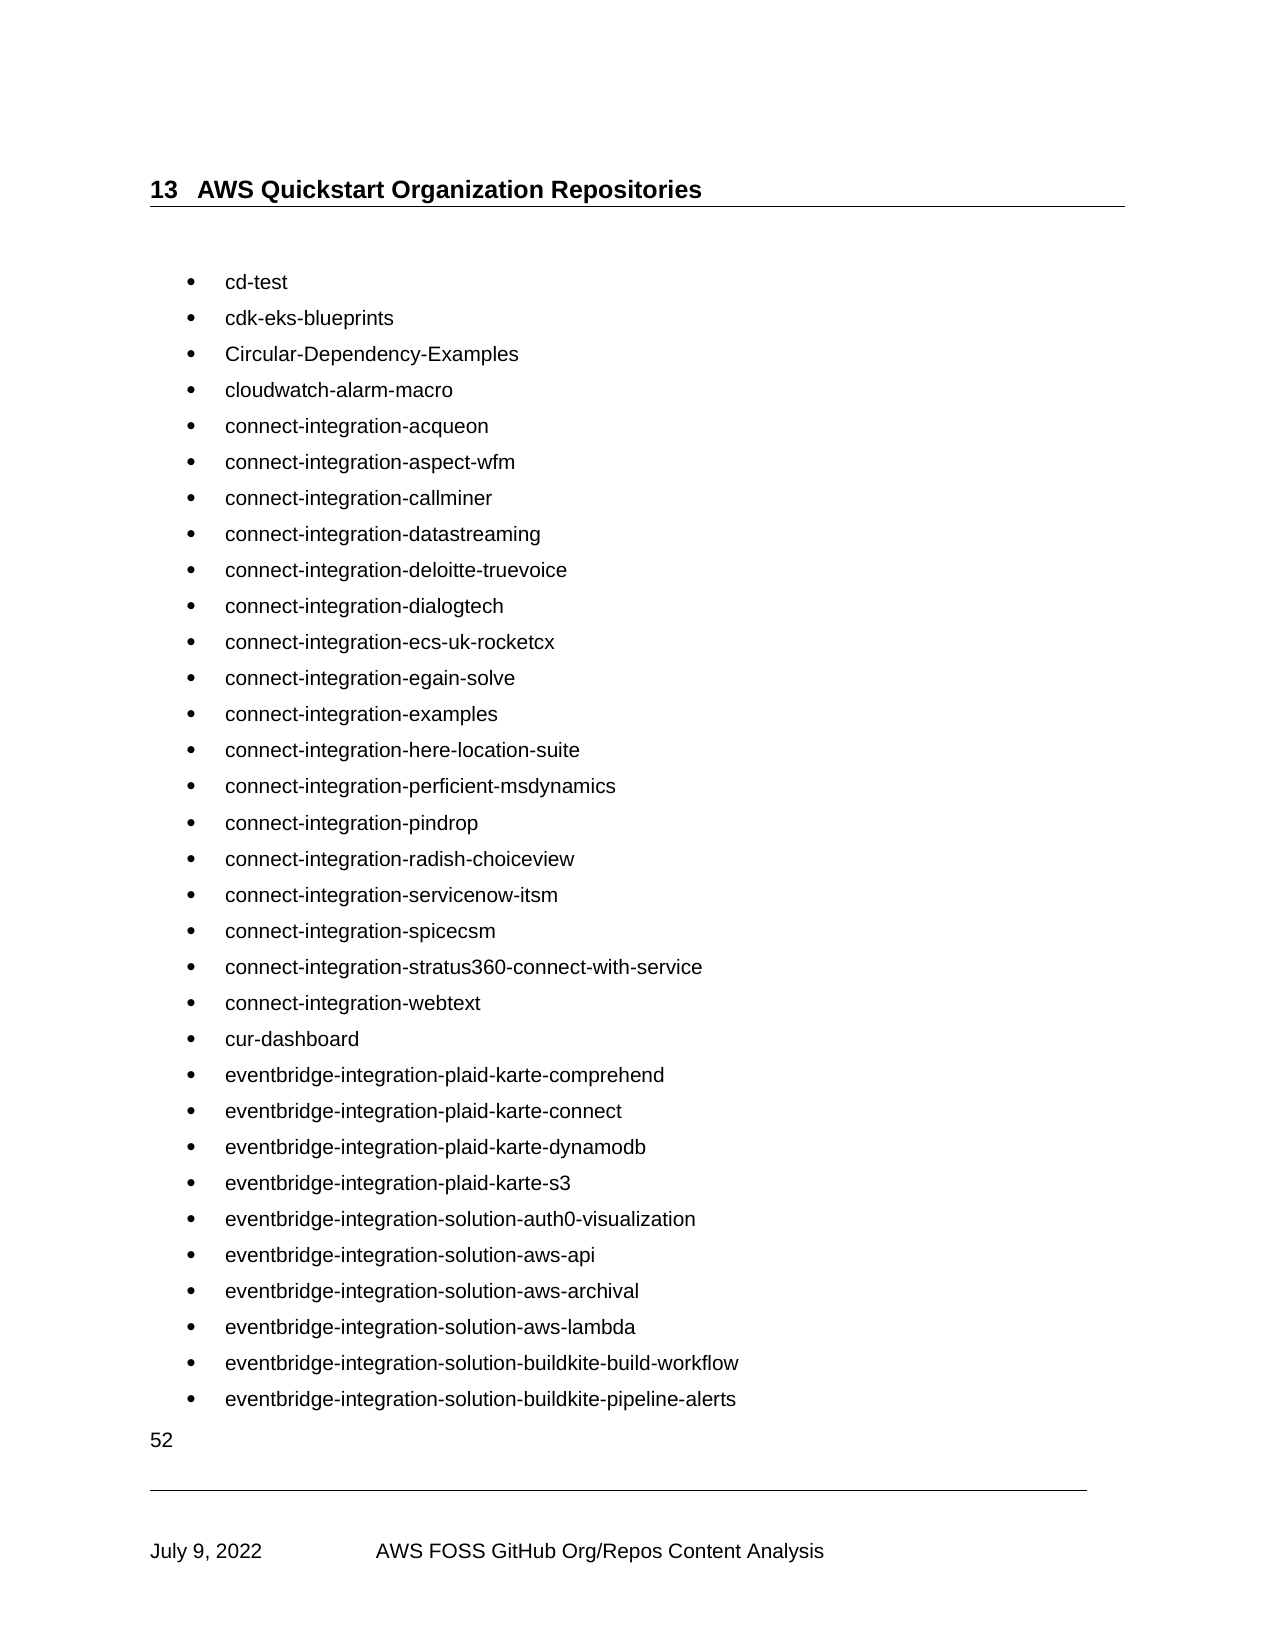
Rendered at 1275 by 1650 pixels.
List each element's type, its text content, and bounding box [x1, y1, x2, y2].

list connect-integration-examples [187, 702, 1125, 726]
list connect-integration-aspect-wfm [187, 450, 1125, 474]
list cloudwatch-alarm-macro [187, 378, 1125, 402]
subtitle AWS Quickstart Organization Repositories [150, 175, 1125, 206]
list connect-integration-datastreaming [187, 522, 1125, 546]
list connect-integration-pindrop [187, 810, 1125, 834]
list eventbridge-integration-plaid-karte-s3 [187, 1171, 1125, 1195]
list connect-integration-callminer [187, 486, 1125, 510]
list connect-integration-stratus360-connect-with-service [187, 954, 1125, 978]
list eventbridge-integration-plaid-karte-comprehend [187, 1063, 1125, 1087]
list eventbridge-integration-solution-auth0-visualization [187, 1207, 1125, 1231]
list connect-integration-perficient-msdynamics [187, 774, 1125, 798]
list cd-test [187, 270, 1125, 294]
list Circular-Dependency-Examples [187, 342, 1125, 366]
list connect-integration-acqueon [187, 414, 1125, 438]
list connect-integration-dialogtech [187, 594, 1125, 618]
list eventbridge-integration-solution-aws-api [187, 1243, 1125, 1267]
list eventbridge-integration-solution-aws-archival [187, 1279, 1125, 1303]
list connect-integration-deloitte-truevoice [187, 558, 1125, 582]
list connect-integration-radish-choiceview [187, 846, 1125, 870]
list eventbridge-integration-solution-buildkite-build-workflow [187, 1351, 1125, 1375]
list connect-integration-spicecsm [187, 918, 1125, 942]
list connect-integration-ecs-uk-rocketcx [187, 630, 1125, 654]
list cur-dashboard [187, 1027, 1125, 1051]
list eventbridge-integration-plaid-karte-dynamodb [187, 1135, 1125, 1159]
list connect-integration-egain-solve [187, 666, 1125, 690]
list eventbridge-integration-plaid-karte-connect [187, 1099, 1125, 1123]
list connect-integration-servicenow-itsm [187, 882, 1125, 906]
list eventbridge-integration-solution-buildkite-pipeline-alerts [187, 1387, 1125, 1411]
list cdk-eks-blueprints [187, 306, 1125, 330]
list connect-integration-here-location-suite [187, 738, 1125, 762]
list eventbridge-integration-solution-aws-lambda [187, 1315, 1125, 1339]
list connect-integration-webtext [187, 991, 1125, 1014]
